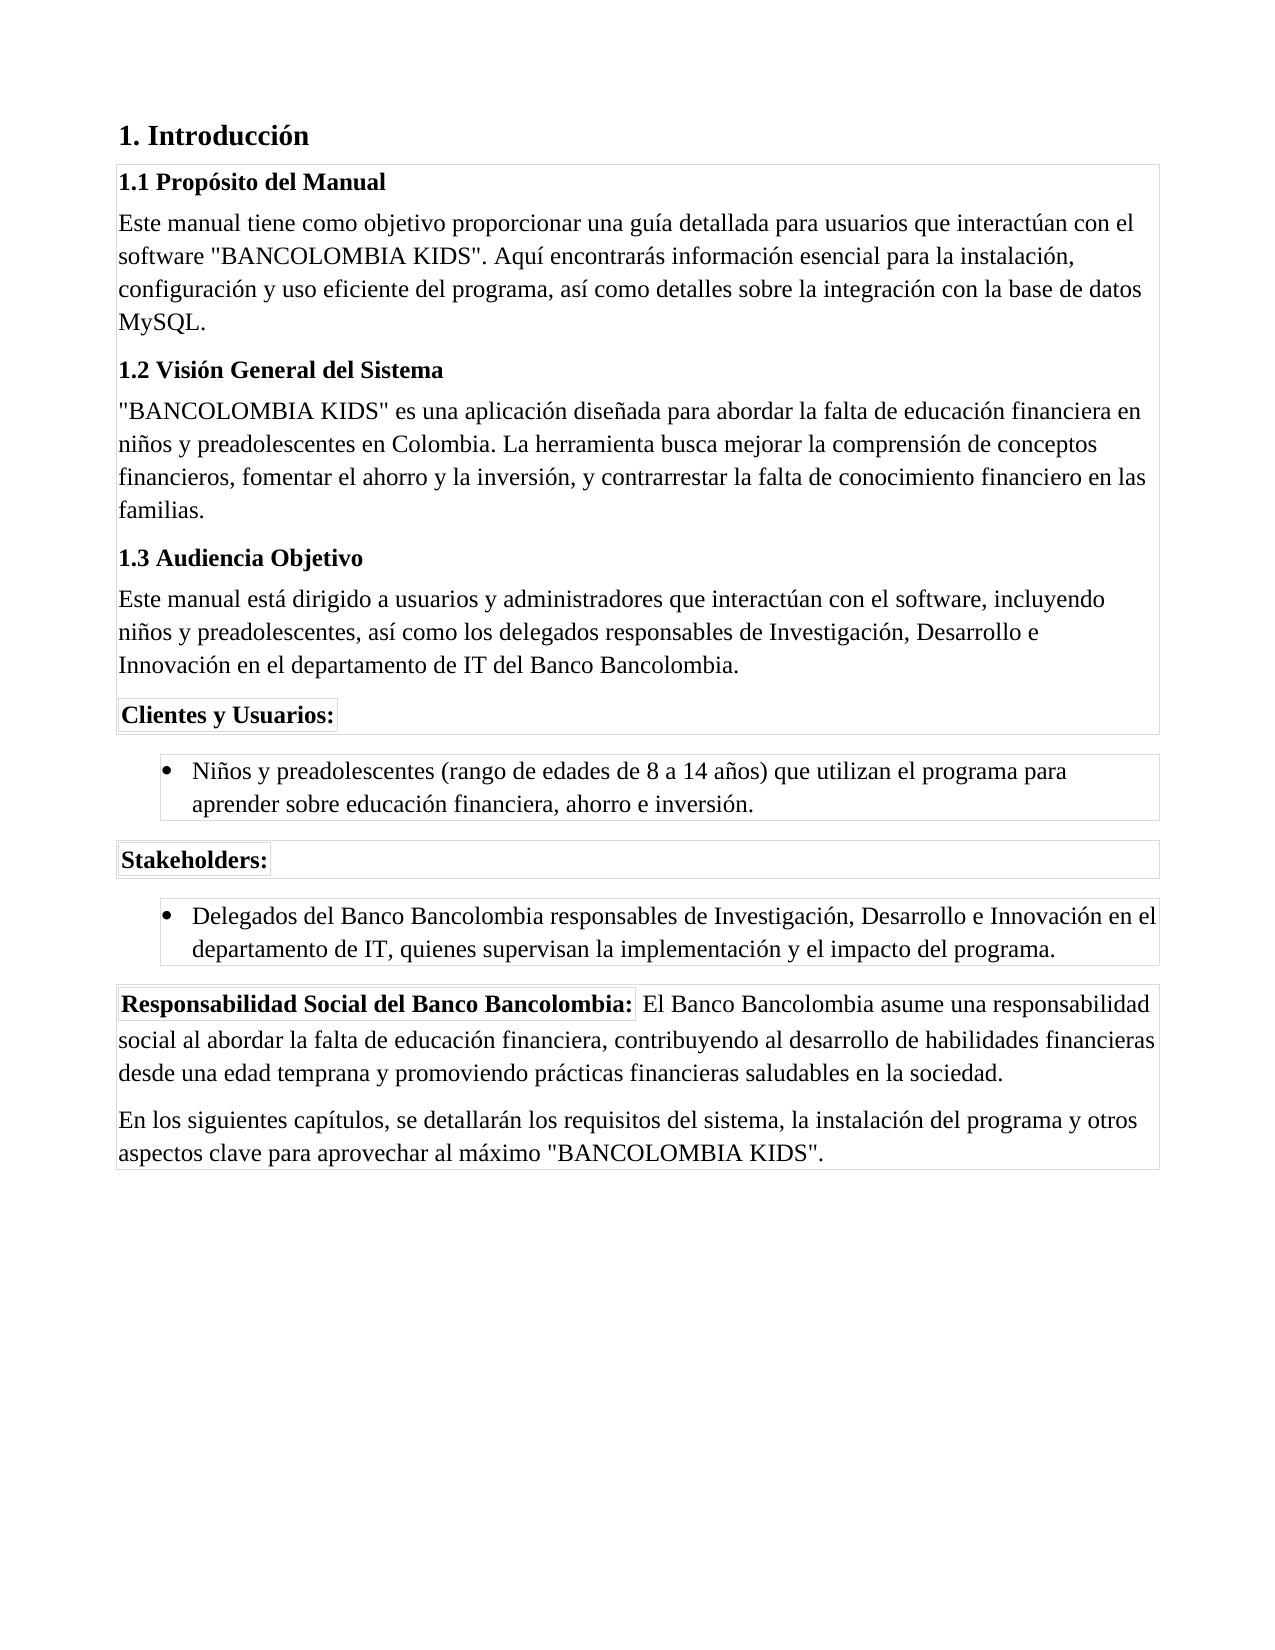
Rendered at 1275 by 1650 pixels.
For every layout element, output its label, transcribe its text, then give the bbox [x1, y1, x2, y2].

subtitle 1.1 Propósito del Manual [117, 165, 1159, 196]
text En los siguientes capítulos, se detallarán los requisitos del sistema, la instalación del programa y otros aspectos clave para aprovechar al máximo "BANCOLOMBIA KIDS". [117, 1103, 1159, 1169]
text Stakeholders: [117, 841, 1159, 878]
text Clientes y Usuarios: [117, 695, 1159, 734]
list Niños y preadolescentes (rango de edades de 8 a 14 años) que utilizan el programa para aprender sobre educación financiera, ahorro e inversión. [161, 755, 1159, 820]
text Este manual está dirigido a usuarios y administradores que interactúan con el software, incluyendo niños y preadolescentes, así como los delegados responsables de Investigación, Desarrollo e Innovación en el departamento de IT del Banco Bancolombia. [117, 581, 1159, 679]
list Delegados del Banco Bancolombia responsables de Investigación, Desarrollo e Innovación en el departamento de IT, quienes supervisan la implementación y el impacto del programa. [161, 899, 1159, 965]
text Este manual tiene como objetivo proporcionar una guía detallada para usuarios que interactúan con el software "BANCOLOMBIA KIDS". Aquí encontrarás información esencial para la instalación, configuración y uso eficiente del programa, así como detalles sobre la integración con la base de datos MySQL. [117, 205, 1159, 336]
subtitle 1.3 Audiencia Objetivo [117, 540, 1159, 571]
text "BANCOLOMBIA KIDS" es una aplicación diseñada para abordar la falta de educación financiera en niños y preadolescentes en Colombia. La herramienta busca mejorar la comprensión de conceptos financieros, fomentar el ahorro y la inversión, y contrarrestar la falta de conocimiento financiero en las familias. [117, 393, 1159, 524]
subtitle 1. Introducción [118, 118, 1157, 152]
subtitle 1.2 Visión General del Sistema [117, 352, 1159, 383]
text Responsabilidad Social del Banco Bancolombia: El Banco Bancolombia asume una responsabilidad social al abordar la falta de educación financiera, contribuyendo al desarrollo de habilidades financieras desde una edad temprana y promoviendo prácticas financieras saludables en la sociedad. [117, 985, 1159, 1087]
